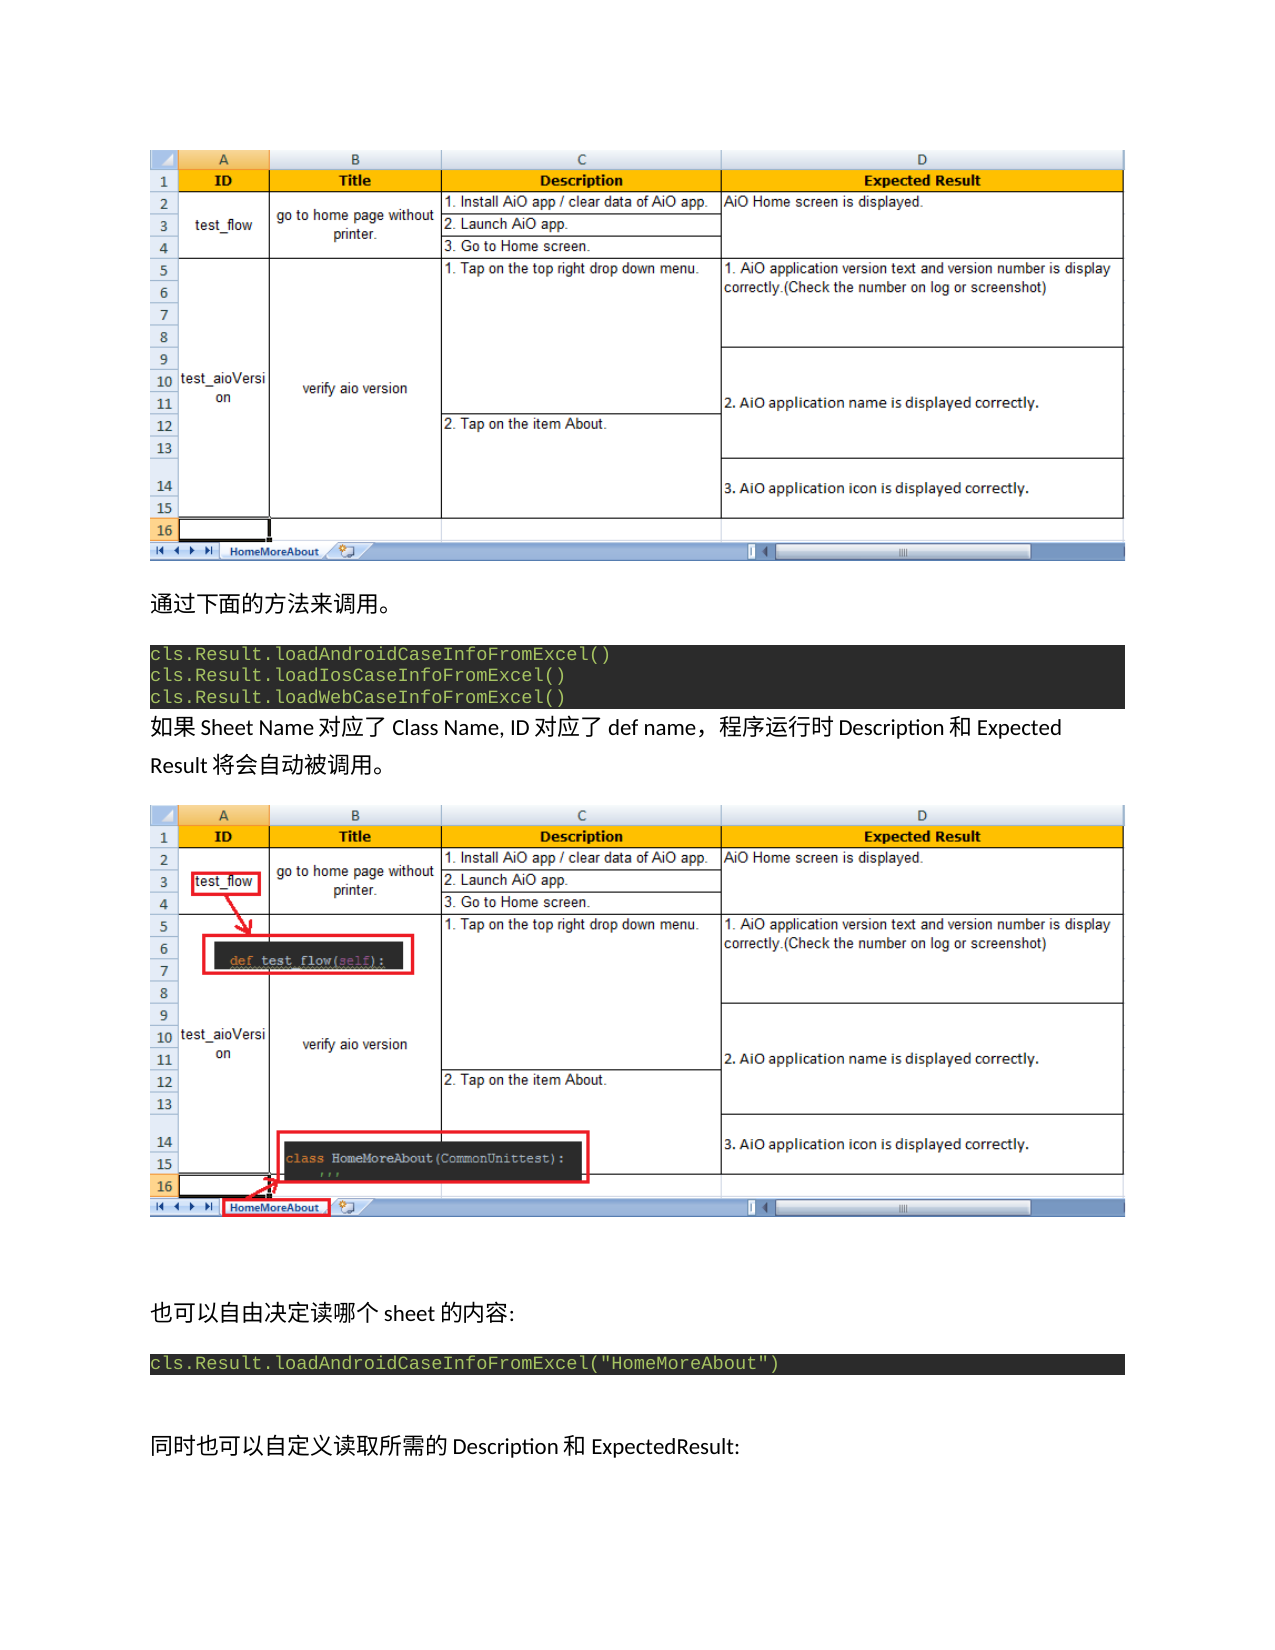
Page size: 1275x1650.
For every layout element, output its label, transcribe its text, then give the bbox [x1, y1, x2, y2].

text 通过下面的方法来调用。 [150, 586, 1125, 619]
text 也可以自由决定读哪个sheet的内容: [150, 1295, 1125, 1328]
text 如果Sheet Name对应了Class Name, ID对应了def name，程序运行时Description和Expected Result将会自动被调用。 [150, 709, 1125, 780]
text cls.Result.loadIosCaseInfoFromExcel() [150, 666, 1125, 687]
picture [150, 805, 1125, 1217]
text cls.Result.loadAndroidCaseInfoFromExcel("HomeMoreAbout") [150, 1354, 1125, 1375]
text 同时也可以自定义读取所需的Description和ExpectedResult: [150, 1428, 1125, 1461]
picture [150, 150, 1125, 561]
text cls.Result.loadWebCaseInfoFromExcel() [150, 687, 1125, 709]
text cls.Result.loadAndroidCaseInfoFromExcel() [150, 645, 1125, 666]
